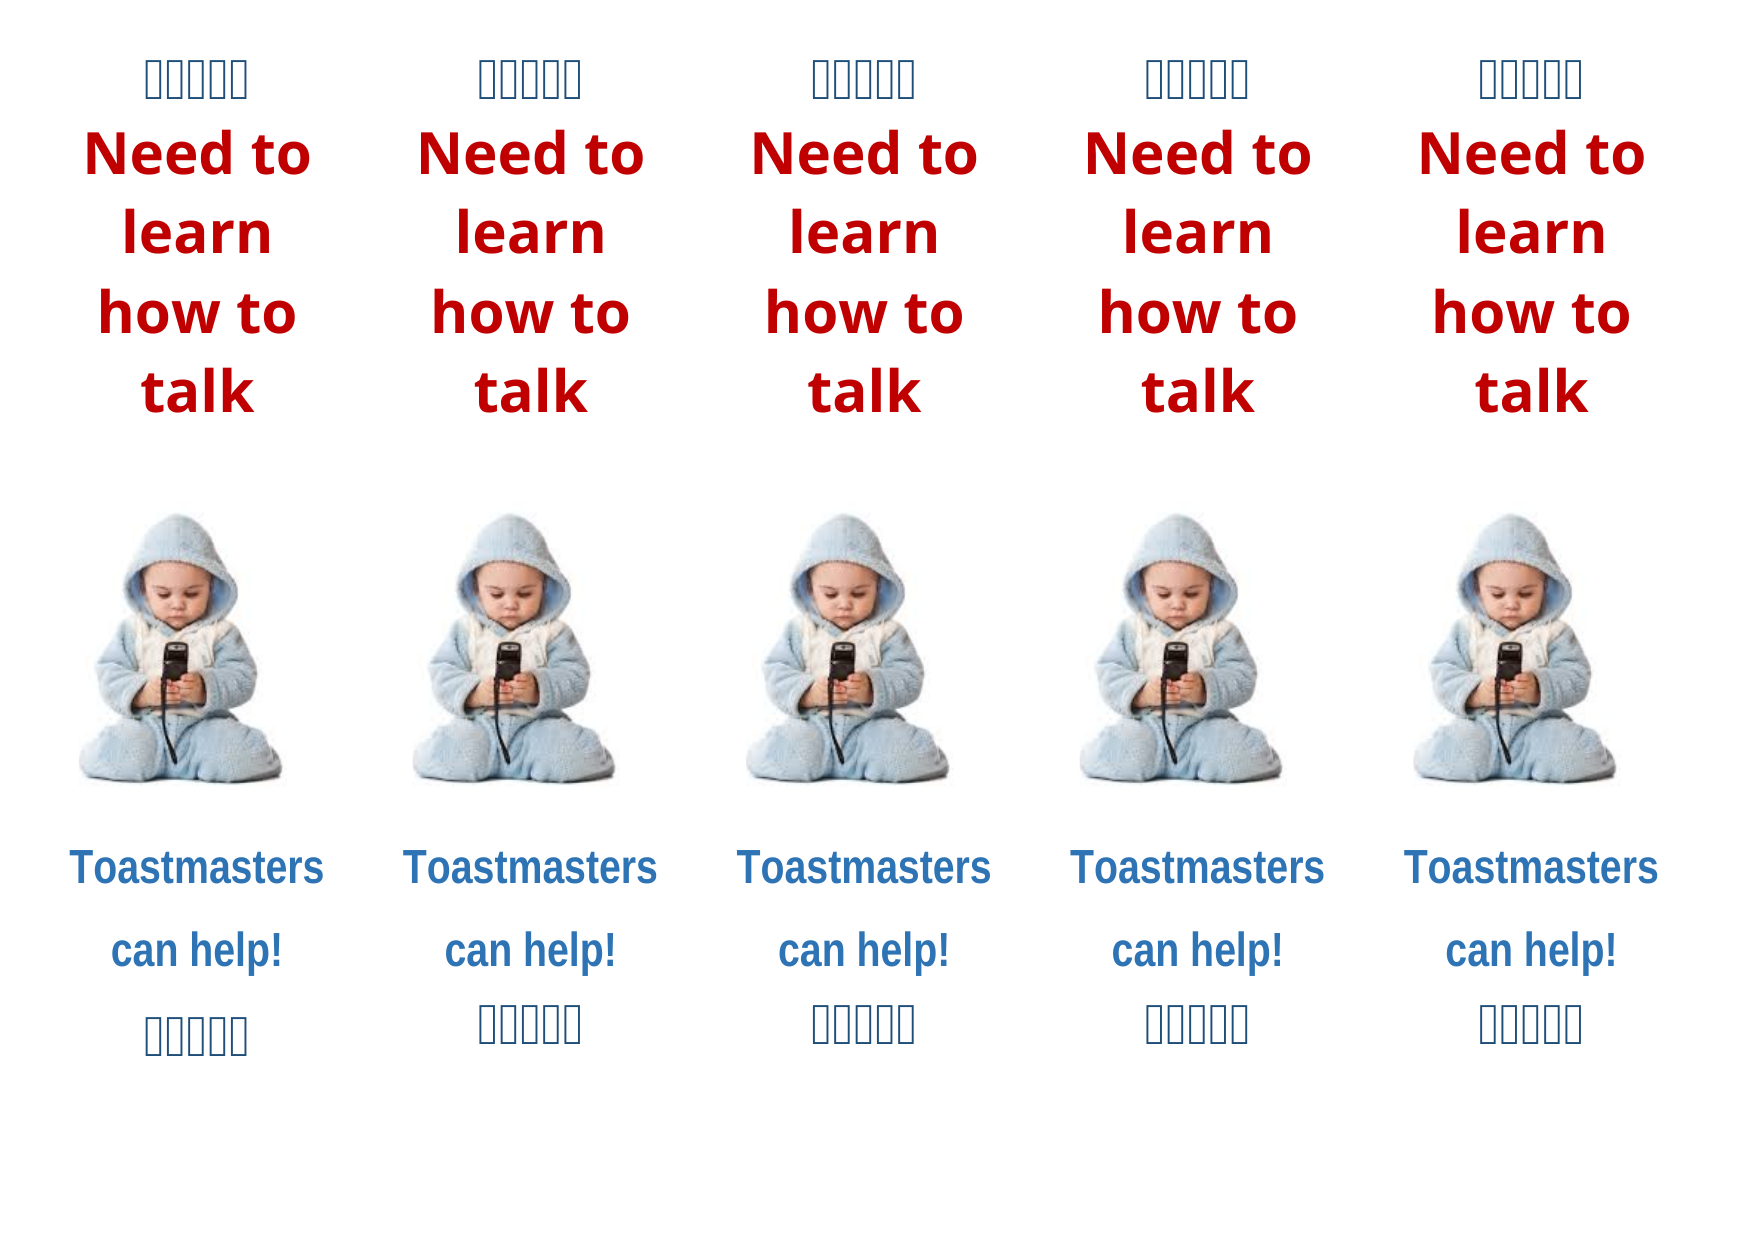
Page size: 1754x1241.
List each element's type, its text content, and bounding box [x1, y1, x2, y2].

table_header Need to learn how to talk Toastmasters can help! [1031, 59, 1364, 1088]
table_header Need to learn how to talk Toastmasters can help! [30, 59, 364, 1088]
picture [1413, 501, 1622, 789]
picture [1079, 501, 1289, 789]
table_header Need to learn how to talk Toastmasters can help! [364, 59, 697, 1088]
picture [412, 501, 622, 789]
table_header Need to learn how to talk Toastmasters can help! [1365, 59, 1698, 1088]
table_header Need to learn how to talk Toastmasters can help! [697, 59, 1031, 1088]
picture [78, 501, 288, 789]
picture [746, 501, 955, 789]
